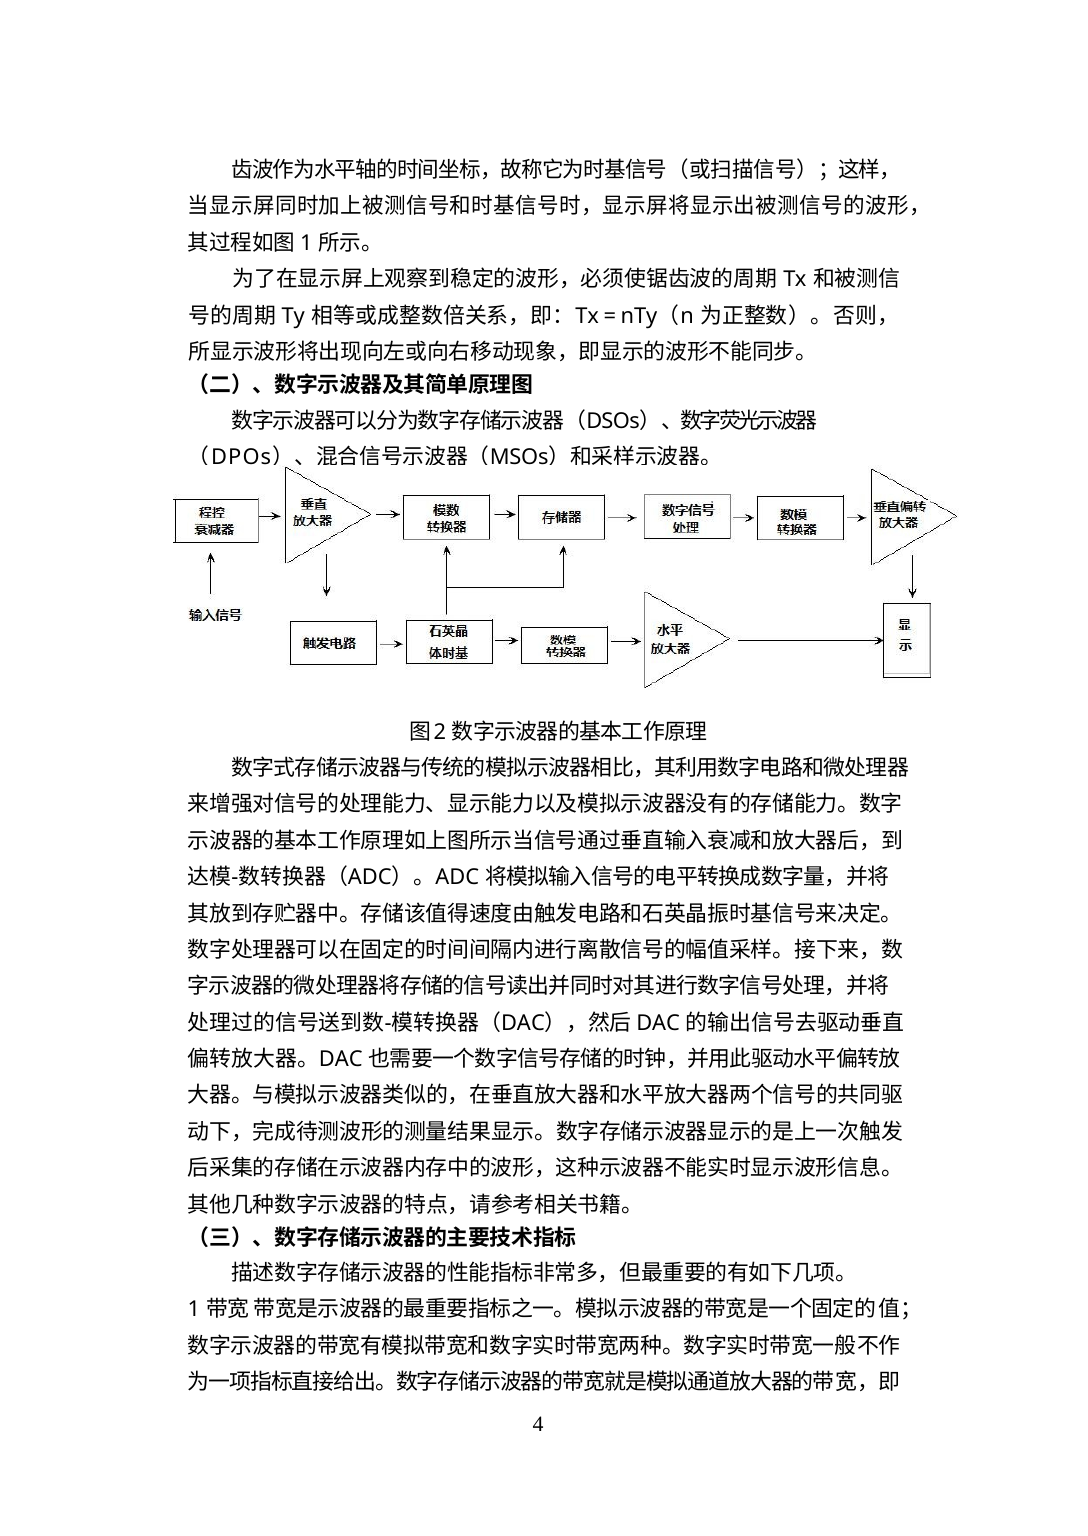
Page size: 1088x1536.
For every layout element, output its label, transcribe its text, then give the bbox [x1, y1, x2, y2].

text 数字式存储示波器与传统的模拟示波器相比，其利用数字电路和微处理器来增强对信号的处理能力、显示能力以及模拟示波器没有的存储能力。数字示波器的基本工作原理如上图所示当信号通过垂直输入衰减和放大器后，到达模-数转换器（ADC）。ADC 将模拟输入信号的电平转换成数字量，并将其放到存贮器中。存储该值得速度由触发电路和石英晶振时基信号来决定。数字处理器可以在固定的时间间隔内进行离散信号的幅值采样。接下来，数字示波器的微处理器将存储的信号读出并同时对其进行数字信号处理，并将处理过的信号送到数-模转换器（DAC），然后 DAC 的输出信号去驱动垂直偏转放大器。DAC 也需要一个数字信号存储的时钟，并用此驱动水平偏转放大器。与模拟示波器类似的，在垂直放大器和水平放大器两个信号的共同驱动下，完成待测波形的测量结果显示。数字存储示波器显示的是上一次触发后采集的存储在示波器内存中的波形，这种示波器不能实时显示波形信息。其他几种数字示波器的特点，请参考相关书籍。 [187, 750, 910, 1218]
text 图 2 数字示波器的基本工作原理 [409, 714, 1004, 746]
picture [173, 465, 959, 690]
subtitle （三）、数字存储示波器的主要技术指标 [187, 1223, 1004, 1251]
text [187, 1291, 900, 1396]
text 齿波作为水平轴的时间坐标，故称它为时基信号（或扫描信号）；这样，当显示屏同时加上被测信号和时基信号时，显示屏将显示出被测信号的波形，其过程如图 1 所示。 [187, 152, 911, 256]
text 数字示波器可以分为数字存储示波器（DSOs）、数字荧光示波器（DPOs）、混合信号示波器（MSOs）和采样示波器。 [187, 403, 911, 465]
text 为了在显示屏上观察到稳定的波形，必须使锯齿波的周期 Tx 和被测信号的周期 Ty 相等或成整数倍关系，即：Tx = nTy（n 为正整数）。否则，所显示波形将出现向左或向右移动现象，即显示的波形不能同步。 [189, 261, 900, 366]
text 描述数字存储示波器的性能指标非常多，但最重要的有如下几项。 [231, 1255, 1004, 1287]
subtitle （二）、数字示波器及其简单原理图 [187, 370, 1004, 398]
